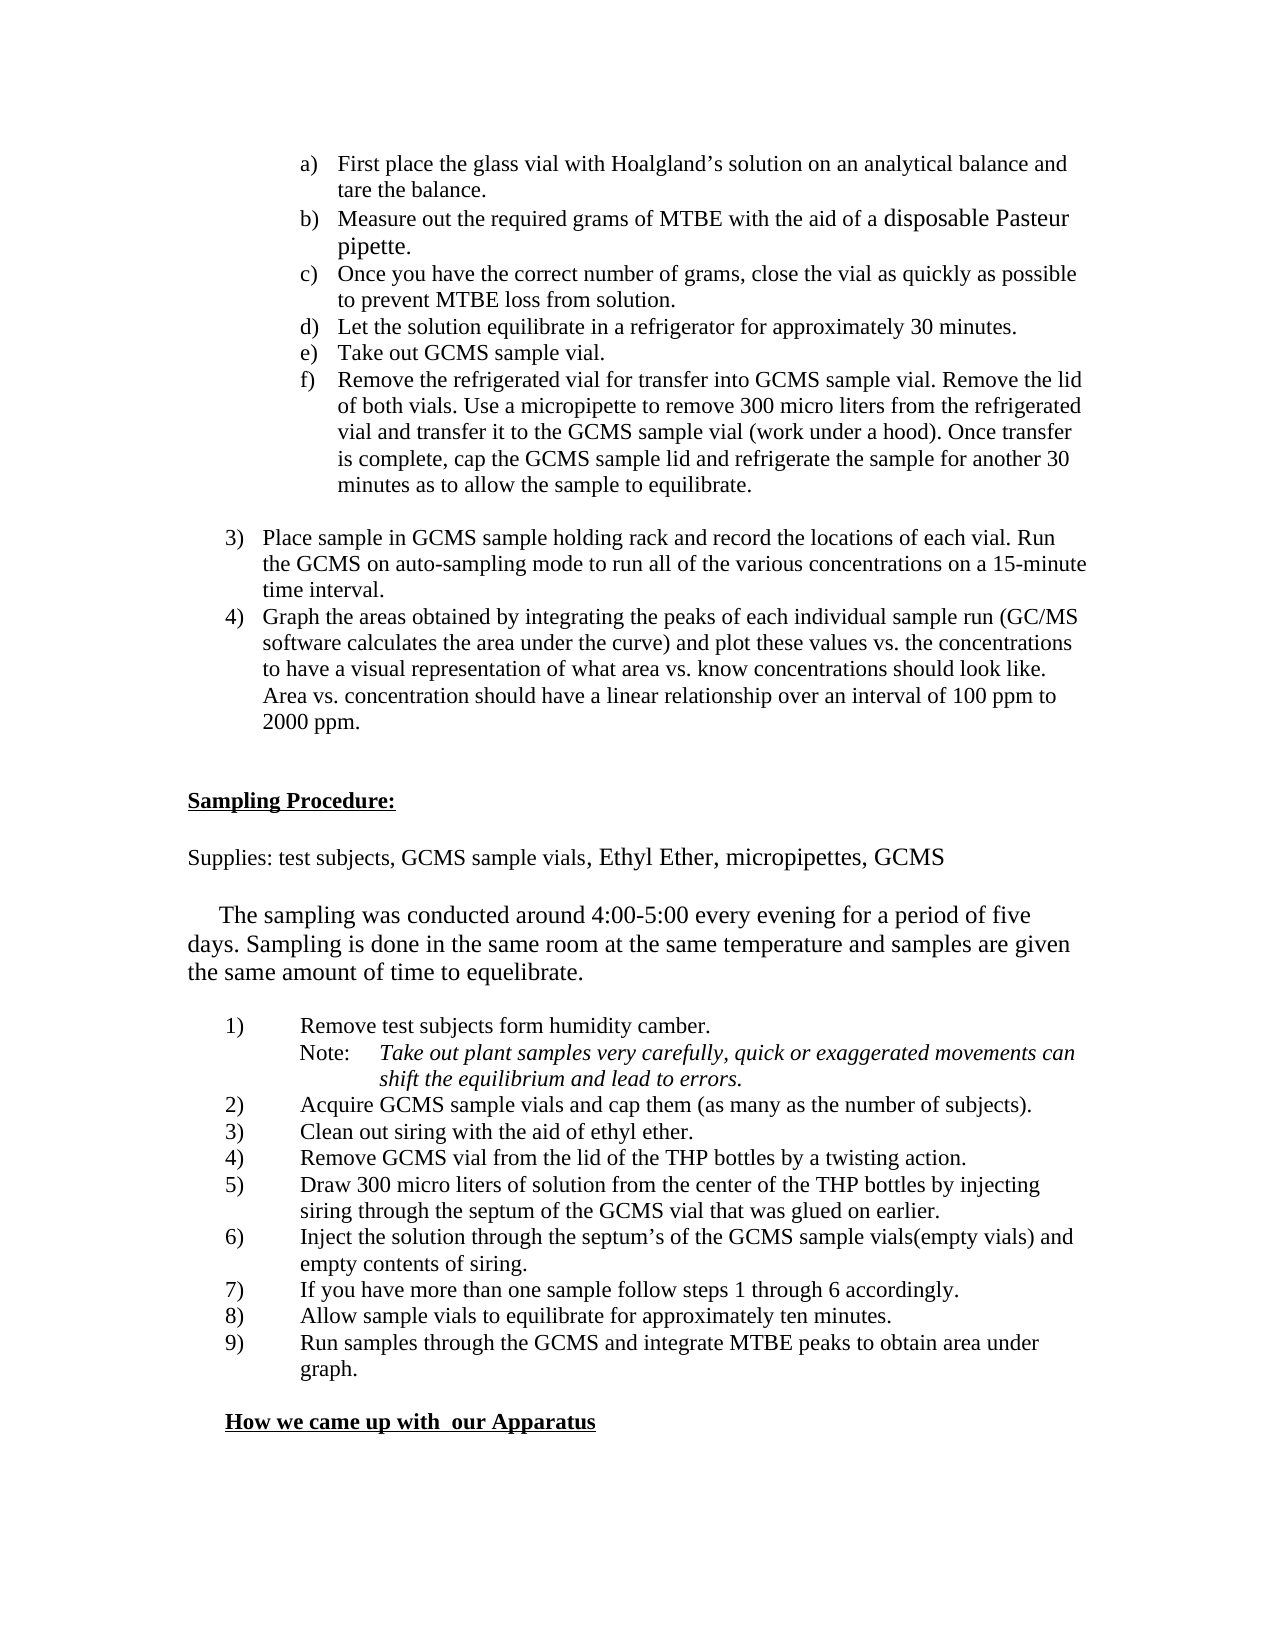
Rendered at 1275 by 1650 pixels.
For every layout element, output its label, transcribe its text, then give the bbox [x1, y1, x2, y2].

text How we came up with our Apparatus [225, 1408, 1087, 1434]
list Graph the areas obtained by integrating the peaks of each individual sample run (GC/MS software calculates the area under the curve) and plot these values vs. the concentrations to have a visual representation of what area vs. know concentrations should look like. Area vs. concentration should have a linear relationship over an interval of 100 ppm to 2000 ppm. [225, 603, 1087, 734]
list Take out GCMS sample vial. [300, 339, 1087, 366]
list If you have more than one sample follow steps 1 through 6 accordingly. [225, 1276, 1087, 1302]
list Acquire GCMS sample vials and cap them (as many as the number of subjects). [225, 1092, 1087, 1118]
list Remove GCMS vial from the lid of the THP bottles by a twisting action. [225, 1144, 1087, 1171]
list Place sample in GCMS sample holding rack and record the locations of each vial. Run the GCMS on auto-sampling mode to run all of the various concentrations on a 15-minute time interval. [225, 524, 1087, 603]
list Remove the refrigerated vial for transfer into GCMS sample vial. Remove the lid of both vials. Use a micropipette to remove 300 micro liters from the refrigerated vial and transfer it to the GCMS sample vial (work under a hood). Once transfer is complete, cap the GCMS sample lid and refrigerate the sample for another 30 minutes as to allow the sample to equilibrate. [300, 366, 1087, 497]
text shift the equilibrium and lead to errors. [225, 1065, 1087, 1092]
list Clean out siring with the aid of ethyl ether. [225, 1118, 1087, 1144]
list Remove test subjects form humidity camber. [225, 1012, 1087, 1039]
text Supplies: test subjects, GCMS sample vials, Ethyl Ether, micropipettes, GCMS [187, 842, 1087, 871]
list Draw 300 micro liters of solution from the center of the THP bottles by injecting siring through the septum of the GCMS vial that was glued on earlier. [225, 1171, 1087, 1223]
list Let the solution equilibrate in a refrigerator for approximately 30 minutes. [300, 313, 1087, 339]
list Run samples through the GCMS and integrate MTBE peaks to obtain area under graph. [225, 1329, 1087, 1381]
list Once you have the correct number of grams, close the vial as quickly as possible to prevent MTBE loss from solution. [300, 260, 1087, 313]
list Measure out the required grams of MTBE with the aid of a disposable Pasteur pipette. [300, 203, 1087, 260]
list Allow sample vials to equilibrate for approximately ten minutes. [225, 1302, 1087, 1329]
subtitle Sampling Procedure: [187, 787, 1087, 814]
list First place the glass vial with Hoalgland’s solution on an analytical balance and tare the balance. [300, 150, 1087, 203]
text The sampling was conducted around 4:00-5:00 every evening for a period of five days. Sampling is done in the same room at the same temperature and samples are given the same amount of time to equelibrate. [187, 900, 1087, 986]
text Note: Take out plant samples very carefully, quick or exaggerated movements can [225, 1039, 1087, 1065]
list Inject the solution through the septum’s of the GCMS sample vials(empty vials) and empty contents of siring. [225, 1223, 1087, 1276]
